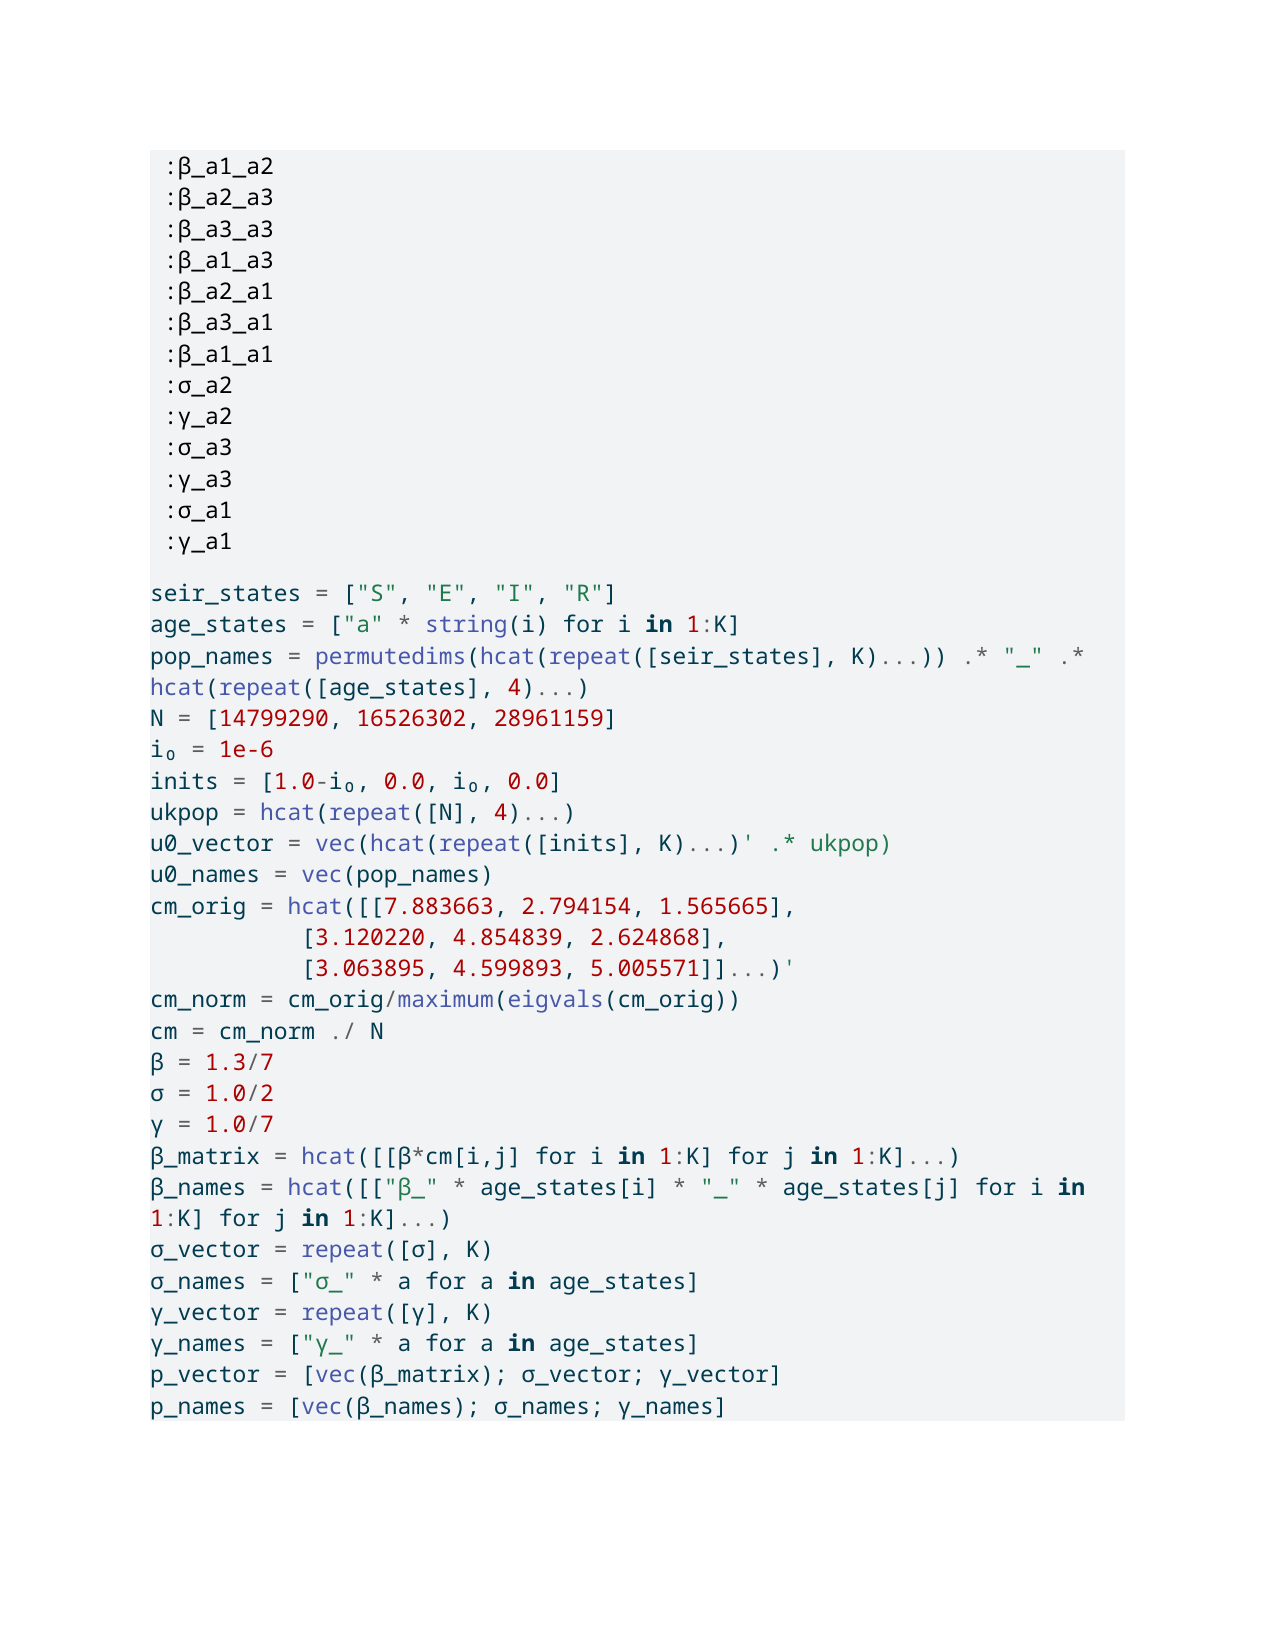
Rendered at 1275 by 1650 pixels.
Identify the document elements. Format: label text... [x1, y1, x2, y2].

text seir_states = ["S", "E", "I", "R"] age_states = ["a" * string(i) for i in 1:K] pop_names = permutedims(hcat(repeat([seir_states], K)...)) .* "_" .* hcat(repeat([age_states], 4)...) N = [14799290, 16526302, 28961159] i₀ = 1e-6 inits = [1.0-i₀, 0.0, i₀, 0.0] ukpop = hcat(repeat([N], 4)...) u0_vector = vec(hcat(repeat([inits], K)...)' .* ukpop) u0_names = vec(pop_names) cm_orig = hcat([[7.883663, 2.794154, 1.565665], [3.120220, 4.854839, 2.624868], [3.063895, 4.599893, 5.005571]]...)' cm_norm = cm_orig/maximum(eigvals(cm_orig)) cm = cm_norm ./ N β = 1.3/7 σ = 1.0/2 γ = 1.0/7 β_matrix = hcat([[β*cm[i,j] for i in 1:K] for j in 1:K]...) β_names = hcat([["β_" * age_states[i] * "_" * age_states[j] for i in 1:K] for j in 1:K]...) σ_vector = repeat([σ], K) σ_names = ["σ_" * a for a in age_states] γ_vector = repeat([γ], K) γ_names = ["γ_" * a for a in age_states] p_vector = [vec(β_matrix); σ_vector; γ_vector] p_names = [vec(β_names); σ_names; γ_names] [150, 577, 1125, 1421]
text 15-element Vector{Symbol}: :β_a2_a2 :β_a3_a2 :β_a1_a2 :β_a2_a3 :β_a3_a3 :β_a1_a3 :β_a2_a1 :β_a3_a1 :β_a1_a1 :σ_a2 :γ_a2 :σ_a3 :γ_a3 :σ_a1 :γ_a1 [150, 150, 1125, 556]
